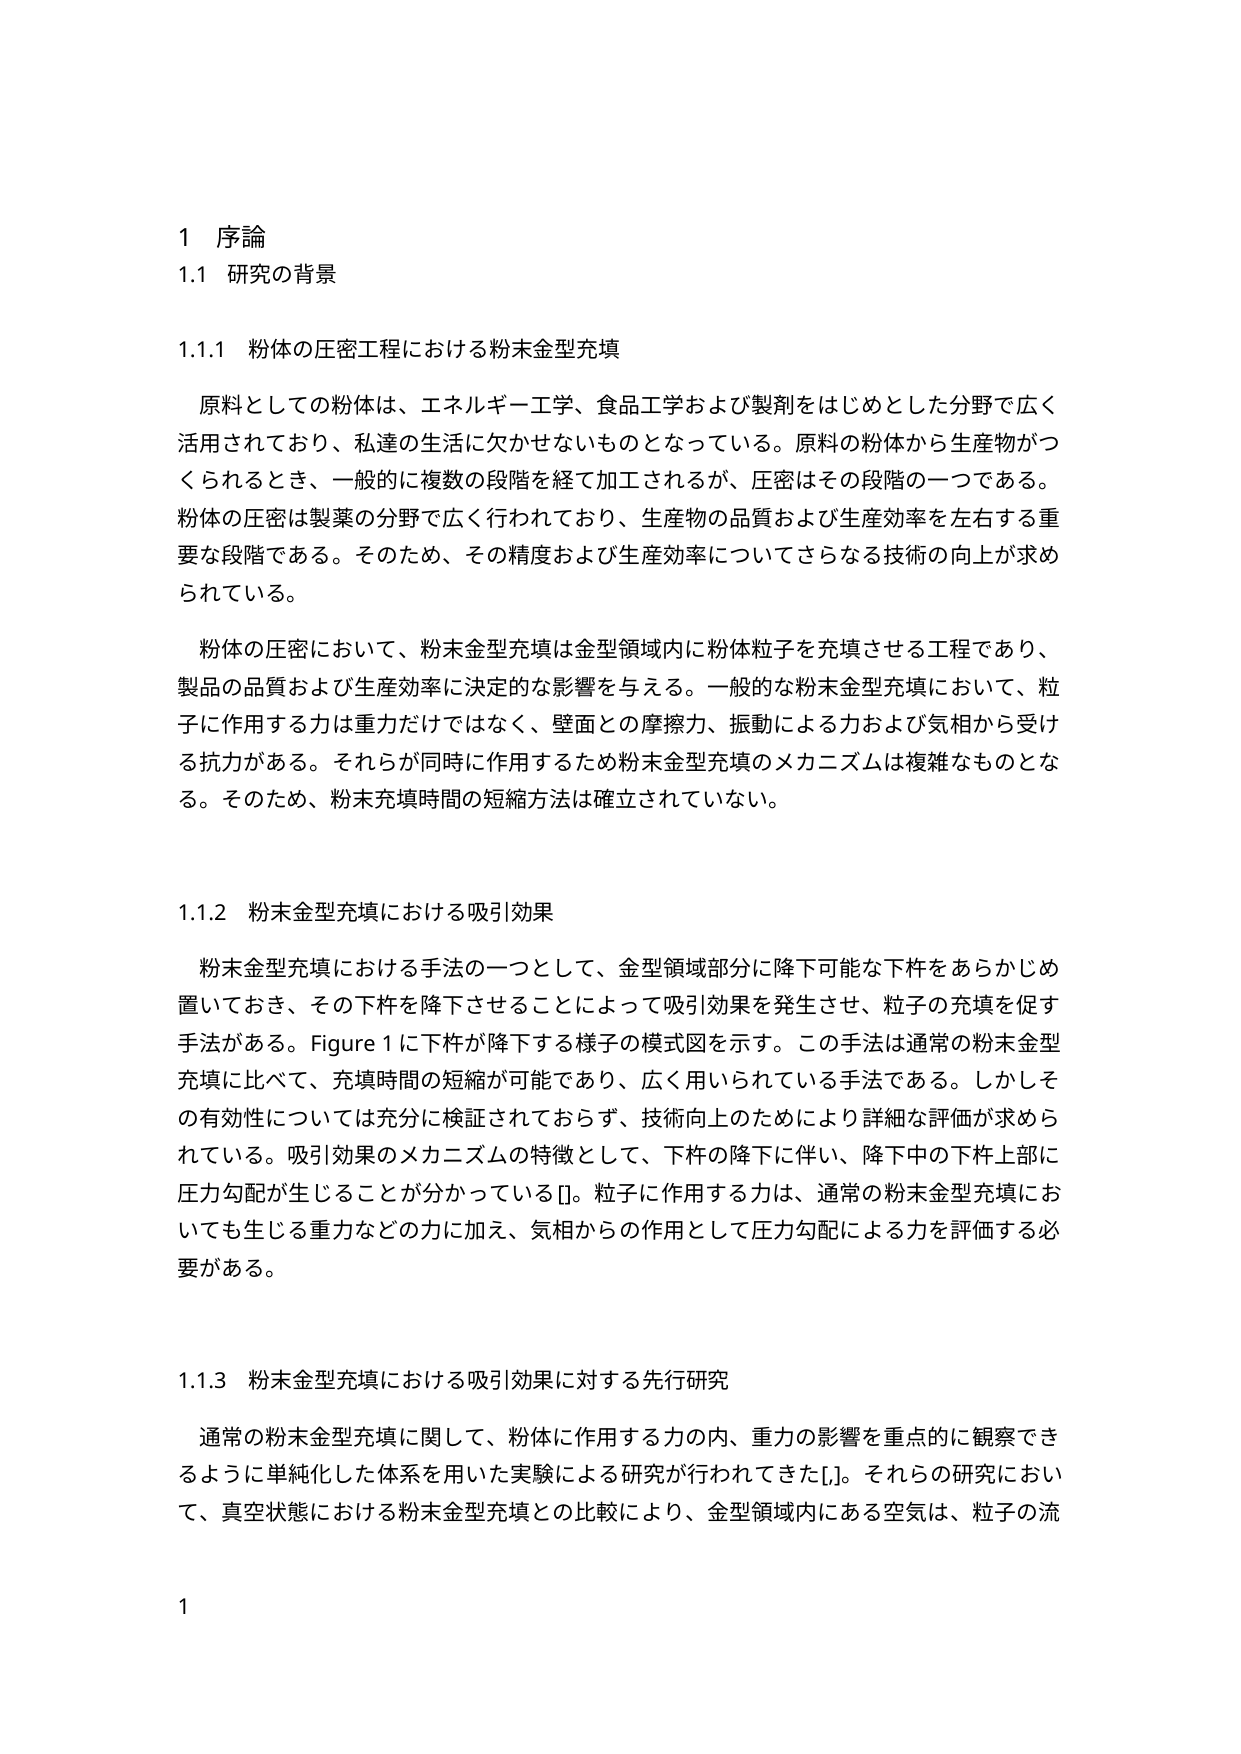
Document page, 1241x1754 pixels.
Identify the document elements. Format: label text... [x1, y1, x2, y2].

subtitle 1 序論 [177, 217, 1063, 254]
text 粉末金型充填における手法の一つとして、金型領域部分に降下可能な下杵をあらかじめ置いておき、その下杵を降下させることによって吸引効果を発生させ、粒子の充填を促す手法がある。Figure 1に下杵が降下する様子の模式図を示す。この手法は通常の粉末金型充填に比べて、充填時間の短縮が可能であり、広く用いられている手法である。しかしその有効性については充分に検証されておらず、技術向上のためにより詳細な評価が求められている。吸引効果のメカニズムの特徴として、下杵の降下に伴い、降下中の下杵上部に圧力勾配が生じることが分かっている[1]。粒子に作用する力は、通常の粉末金型充填においても生じる重力などの力に加え、気相からの作用として圧力勾配による力を評価する必要がある。 [177, 948, 1063, 1286]
subtitle 1.1.3 粉末金型充填における吸引効果に対する先行研究 [177, 1361, 1041, 1398]
subtitle 1.1.2 粉末金型充填における吸引効果 [177, 892, 1041, 929]
text 粉体の圧密において、粉末金型充填は金型領域内に粉体粒子を充填させる工程であり、製品の品質および生産効率に決定的な影響を与える。一般的な粉末金型充填において、粒子に作用する力は重力だけではなく、壁面との摩擦力、振動による力および気相から受ける抗力がある。それらが同時に作用するため粉末金型充填のメカニズムは複雑なものとなる。そのため、粉末充填時間の短縮方法は確立されていない。 [177, 629, 1063, 817]
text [177, 1417, 1063, 1529]
text 原料としての粉体は、エネルギー工学、食品工学および製剤をはじめとした分野で広く活用されており、私達の生活に欠かせないものとなっている。原料の粉体から生産物がつくられるとき、一般的に複数の段階を経て加工されるが、圧密はその段階の一つである。粉体の圧密は製薬の分野で広く行われており、生産物の品質および生産効率を左右する重要な段階である。そのため、その精度および生産効率についてさらなる技術の向上が求められている。 [177, 386, 1063, 611]
subtitle 1.1.1 粉体の圧密工程における粉末金型充填 [177, 329, 1041, 367]
subtitle 研究の背景 [177, 254, 1063, 292]
